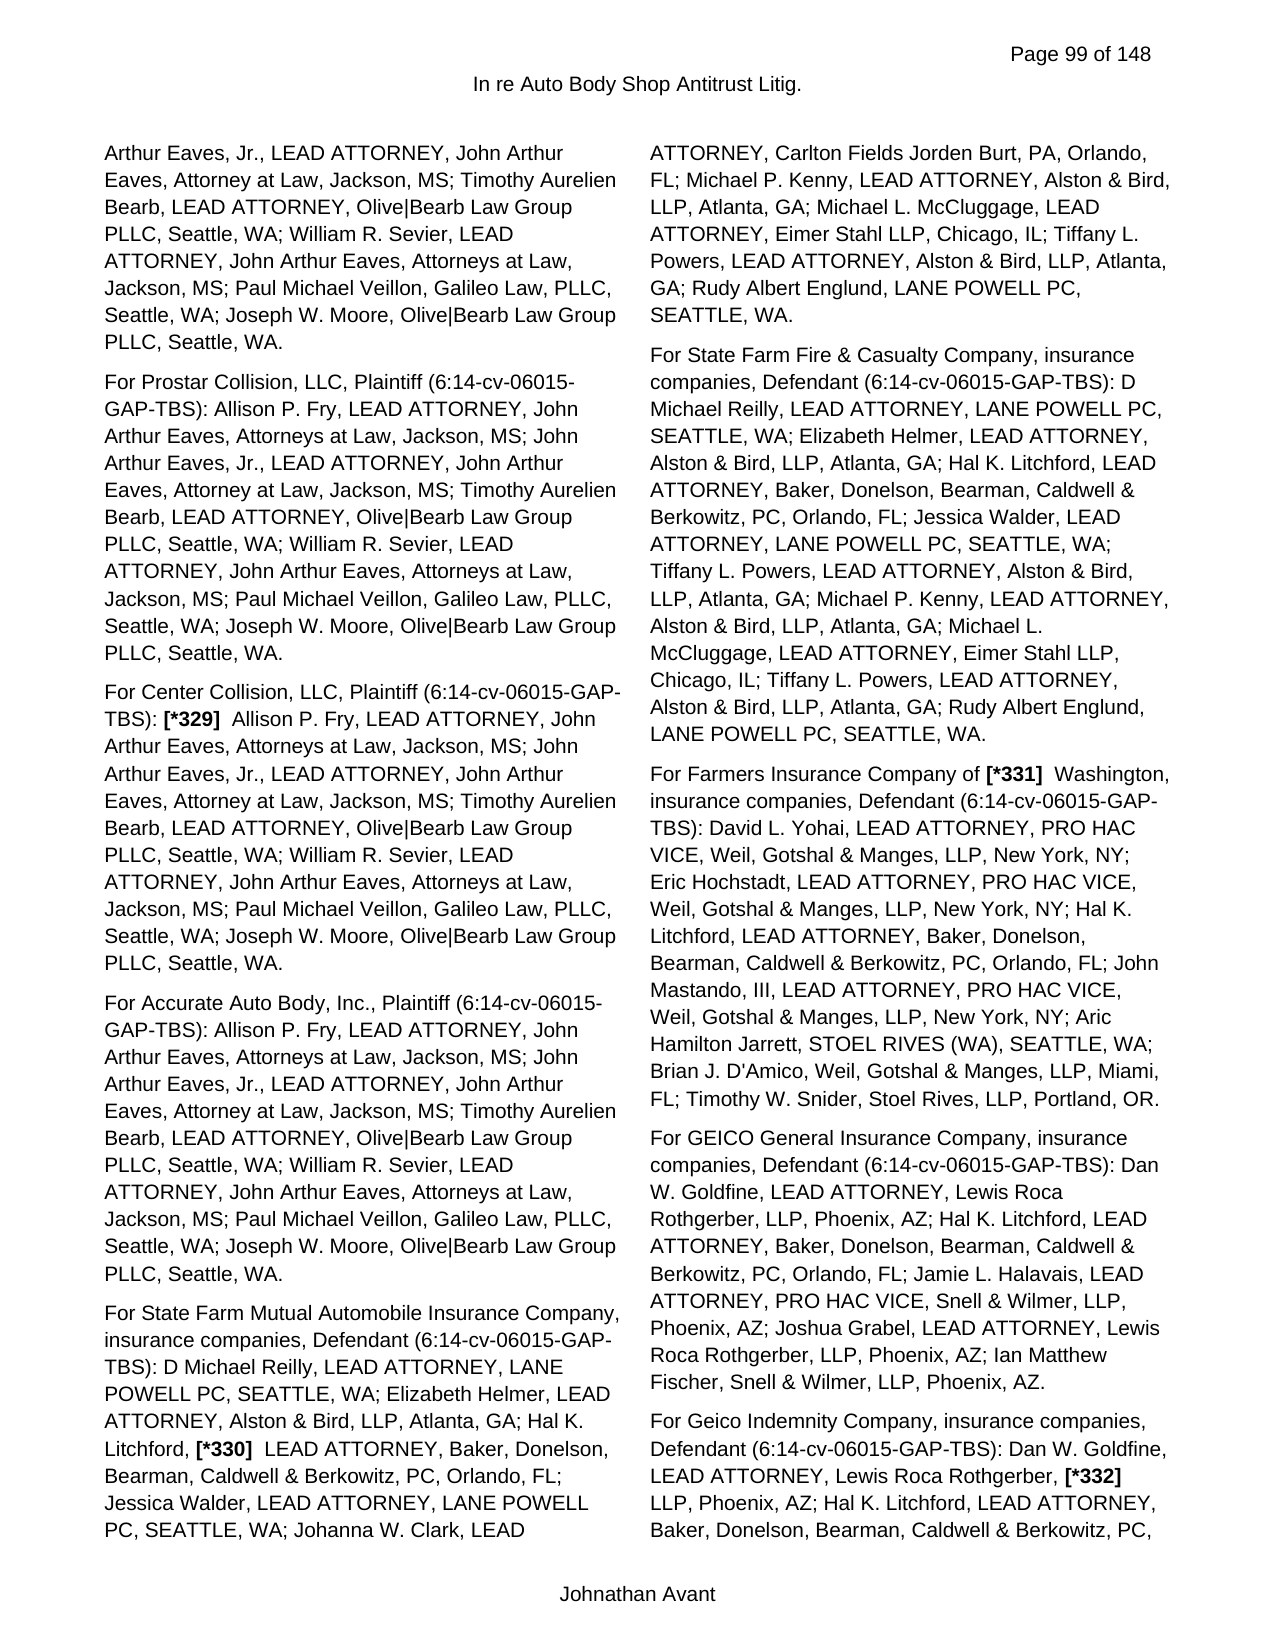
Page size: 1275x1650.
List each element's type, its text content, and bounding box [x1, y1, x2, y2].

text For State Farm Fire & Casualty Company, insurance companies, Defendant (6:14-cv-06015-GAP-TBS): D Michael Reilly, LEAD ATTORNEY, LANE POWELL PC, SEATTLE, WA; Elizabeth Helmer, LEAD ATTORNEY, Alston & Bird, LLP, Atlanta, GA; Hal K. Litchford, LEAD ATTORNEY, Baker, Donelson, Bearman, Caldwell & Berkowitz, PC, Orlando, FL; Jessica Walder, LEAD ATTORNEY, LANE POWELL PC, SEATTLE, WA; Tiffany L. Powers, LEAD ATTORNEY, Alston & Bird, LLP, Atlanta, GA; Michael P. Kenny, LEAD ATTORNEY, Alston & Bird, LLP, Atlanta, GA; Michael L. McCluggage, LEAD ATTORNEY, Eimer Stahl LLP, Chicago, IL; Tiffany L. Powers, LEAD ATTORNEY, Alston & Bird, LLP, Atlanta, GA; Rudy Albert Englund, LANE POWELL PC, SEATTLE, WA. [650, 339, 1171, 746]
text For GEICO General Insurance Company, insurance companies, Defendant (6:14-cv-06015-GAP-TBS): Dan W. Goldfine, LEAD ATTORNEY, Lewis Roca Rothgerber, LLP, Phoenix, AZ; Hal K. Litchford, LEAD ATTORNEY, Baker, Donelson, Bearman, Caldwell & Berkowitz, PC, Orlando, FL; Jamie L. Halavais, LEAD ATTORNEY, PRO HAC VICE, Snell & Wilmer, LLP, Phoenix, AZ; Joshua Grabel, LEAD ATTORNEY, Lewis Roca Rothgerber, LLP, Phoenix, AZ; Ian Matthew Fischer, Snell & Wilmer, LLP, Phoenix, AZ. [650, 1123, 1171, 1394]
text For Accurate Auto Body, Inc., Plaintiff (6:14-cv-06015-GAP-TBS): Allison P. Fry, LEAD ATTORNEY, John Arthur Eaves, Attorneys at Law, Jackson, MS; John Arthur Eaves, Jr., LEAD ATTORNEY, John Arthur Eaves, Attorney at Law, Jackson, MS; Timothy Aurelien Bearb, LEAD ATTORNEY, Olive|Bearb Law Group PLLC, Seattle, WA; William R. Sevier, LEAD ATTORNEY, John Arthur Eaves, Attorneys at Law, Jackson, MS; Paul Michael Veillon, Galileo Law, PLLC, Seattle, WA; Joseph W. Moore, Olive|Bearb Law Group PLLC, Seattle, WA. [104, 987, 625, 1285]
text For State Farm Mutual Automobile Insurance Company, insurance companies, Defendant (6:14-cv-06015-GAP-TBS): D Michael Reilly, LEAD ATTORNEY, LANE POWELL PC, SEATTLE, WA; Elizabeth Helmer, LEAD ATTORNEY, Alston & Bird, LLP, Atlanta, GA; Hal K. Litchford, [*330] LEAD ATTORNEY, Baker, Donelson, Bearman, Caldwell & Berkowitz, PC, Orlando, FL; Jessica Walder, LEAD ATTORNEY, LANE POWELL PC, SEATTLE, WA; Johanna W. Clark, LEAD ATTORNEY, Carlton Fields Jorden Burt, PA, Orlando, FL; Michael P. Kenny, LEAD ATTORNEY, Alston & Bird, LLP, Atlanta, GA; Michael L. McCluggage, LEAD ATTORNEY, Eimer Stahl LLP, Chicago, IL; Tiffany L. Powers, LEAD ATTORNEY, Alston & Bird, LLP, Atlanta, GA; Rudy Albert Englund, LANE POWELL PC, SEATTLE, WA. [650, 137, 1171, 327]
text For Farmers Insurance Company of [*331] Washington, insurance companies, Defendant (6:14-cv-06015-GAP-TBS): David L. Yohai, LEAD ATTORNEY, PRO HAC VICE, Weil, Gotshal & Manges, LLP, New York, NY; Eric Hochstadt, LEAD ATTORNEY, PRO HAC VICE, Weil, Gotshal & Manges, LLP, New York, NY; Hal K. Litchford, LEAD ATTORNEY, Baker, Donelson, Bearman, Caldwell & Berkowitz, PC, Orlando, FL; John Mastando, III, LEAD ATTORNEY, PRO HAC VICE, Weil, Gotshal & Manges, LLP, New York, NY; Aric Hamilton Jarrett, STOEL RIVES (WA), SEATTLE, WA; Brian J. D'Amico, Weil, Gotshal & Manges, LLP, Miami, FL; Timothy W. Snider, Stoel Rives, LLP, Portland, OR. [650, 758, 1171, 1110]
text For Prostar Collision, LLC, Plaintiff (6:14-cv-06015-GAP-TBS): Allison P. Fry, LEAD ATTORNEY, John Arthur Eaves, Attorneys at Law, Jackson, MS; John Arthur Eaves, Jr., LEAD ATTORNEY, John Arthur Eaves, Attorney at Law, Jackson, MS; Timothy Aurelien Bearb, LEAD ATTORNEY, Olive|Bearb Law Group PLLC, Seattle, WA; William R. Sevier, LEAD ATTORNEY, John Arthur Eaves, Attorneys at Law, Jackson, MS; Paul Michael Veillon, Galileo Law, PLLC, Seattle, WA; Joseph W. Moore, Olive|Bearb Law Group PLLC, Seattle, WA. [104, 367, 625, 664]
text For Center Collision, LLC, Plaintiff (6:14-cv-06015-GAP-TBS): [*329] Allison P. Fry, LEAD ATTORNEY, John Arthur Eaves, Attorneys at Law, Jackson, MS; John Arthur Eaves, Jr., LEAD ATTORNEY, John Arthur Eaves, Attorney at Law, Jackson, MS; Timothy Aurelien Bearb, LEAD ATTORNEY, Olive|Bearb Law Group PLLC, Seattle, WA; William R. Sevier, LEAD ATTORNEY, John Arthur Eaves, Attorneys at Law, Jackson, MS; Paul Michael Veillon, Galileo Law, PLLC, Seattle, WA; Joseph W. Moore, Olive|Bearb Law Group PLLC, Seattle, WA. [104, 677, 625, 975]
text For State Farm Mutual Automobile Insurance Company, insurance companies, Defendant (6:14-cv-06015-GAP-TBS): D Michael Reilly, LEAD ATTORNEY, LANE POWELL PC, SEATTLE, WA; Elizabeth Helmer, LEAD ATTORNEY, Alston & Bird, LLP, Atlanta, GA; Hal K. Litchford, [*330] LEAD ATTORNEY, Baker, Donelson, Bearman, Caldwell & Berkowitz, PC, Orlando, FL; Jessica Walder, LEAD ATTORNEY, LANE POWELL PC, SEATTLE, WA; Johanna W. Clark, LEAD ATTORNEY, Carlton Fields Jorden Burt, PA, Orlando, FL; Michael P. Kenny, LEAD ATTORNEY, Alston & Bird, LLP, Atlanta, GA; Michael L. McCluggage, LEAD ATTORNEY, Eimer Stahl LLP, Chicago, IL; Tiffany L. Powers, LEAD ATTORNEY, Alston & Bird, LLP, Atlanta, GA; Rudy Albert Englund, LANE POWELL PC, SEATTLE, WA. [104, 1298, 625, 1542]
